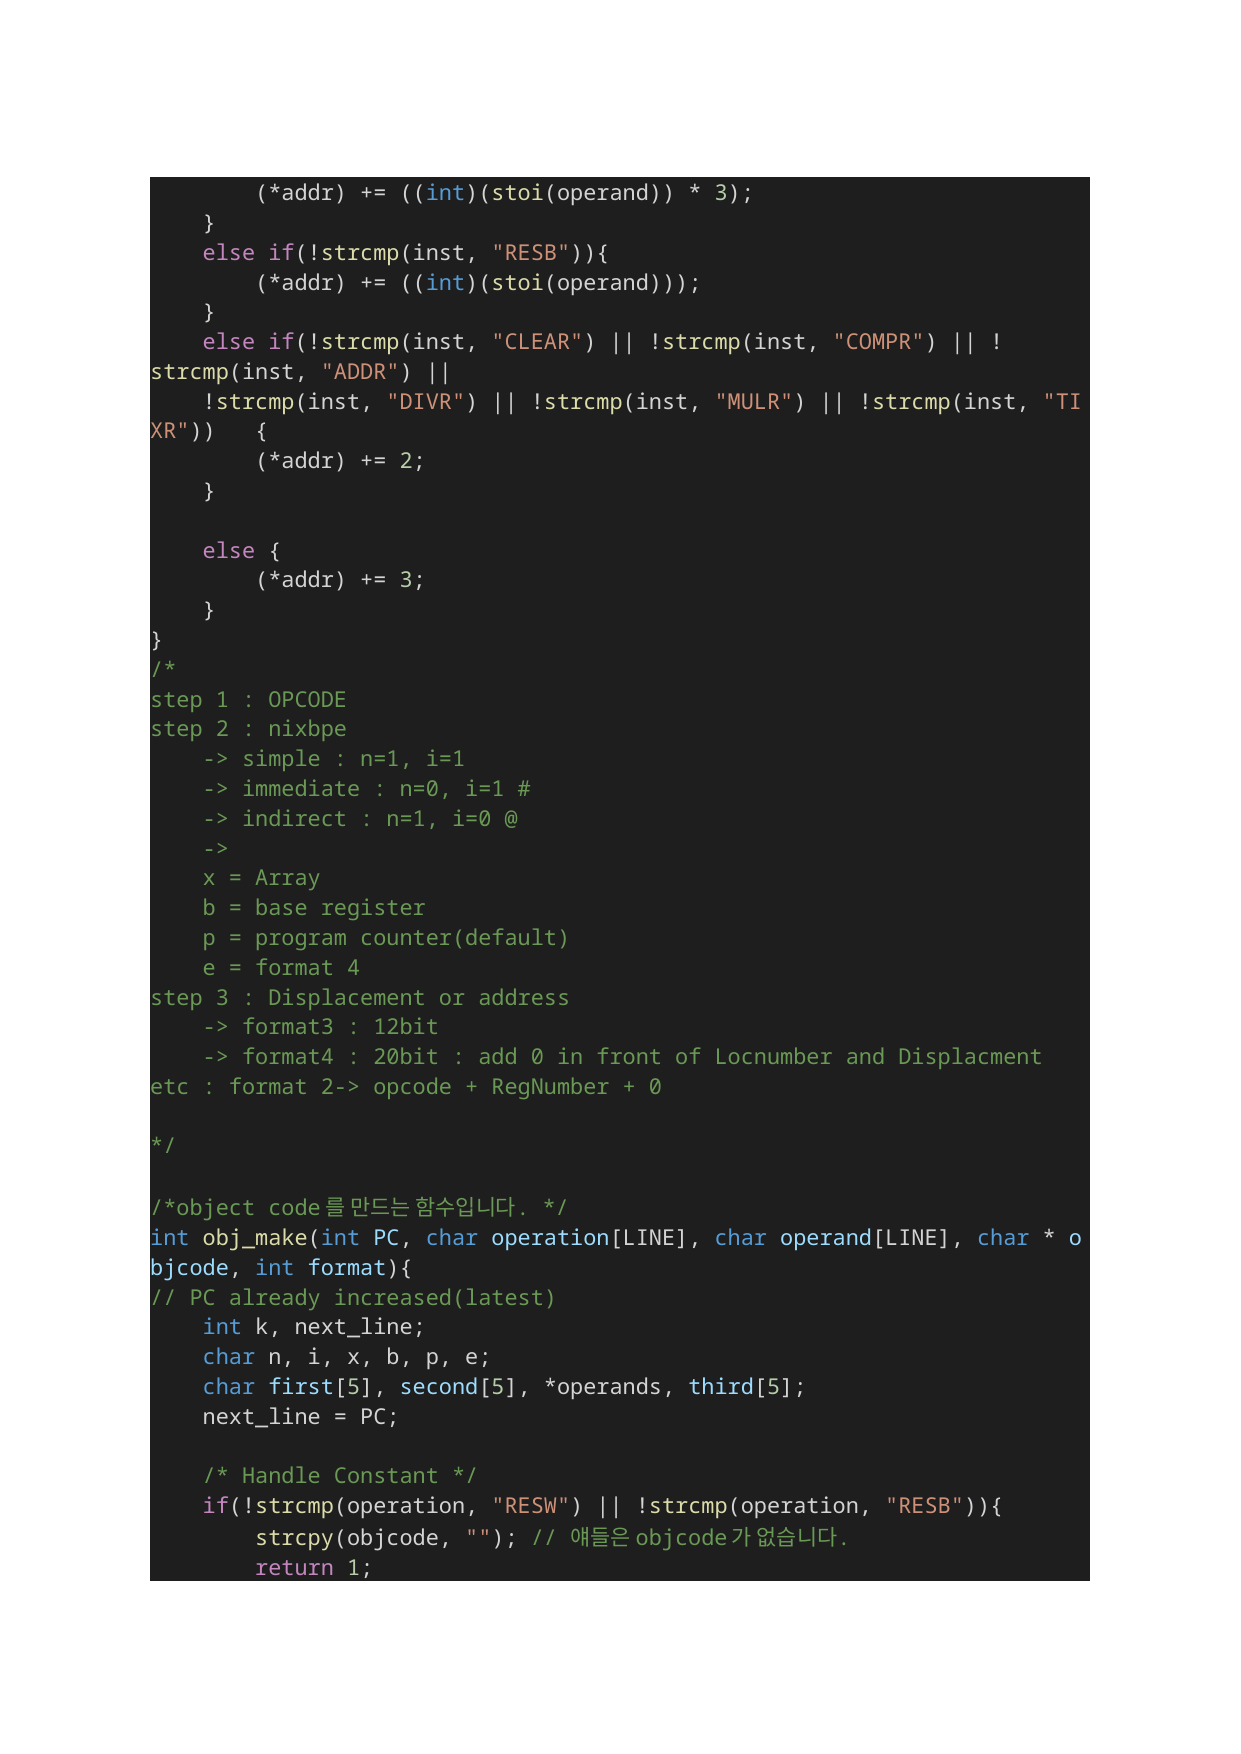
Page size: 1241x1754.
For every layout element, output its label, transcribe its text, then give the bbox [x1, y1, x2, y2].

text } [150, 624, 1090, 654]
text -> indirect : n=1, i=0 @ [150, 803, 1090, 833]
text (*addr) += ((int)(stoi(operand))); [150, 267, 1090, 296]
text else { [150, 535, 1090, 564]
text !strcmp(inst, "DIVR") || !strcmp(inst, "MULR") || !strcmp(inst, "TIXR")) { [150, 386, 1090, 445]
text p = program counter(default) [150, 922, 1090, 952]
text int obj_make(int PC, char operation[LINE], char operand[LINE], char * objcode, int format){ [150, 1222, 1090, 1281]
text char first[5], second[5], *operands, third[5]; [150, 1371, 1090, 1401]
text int k, next_line; [150, 1311, 1090, 1341]
text } [150, 594, 1090, 624]
text step 1 : OPCODE [150, 684, 1090, 713]
text b = base register [150, 892, 1090, 922]
text /* [150, 654, 1090, 684]
text } [150, 207, 1090, 237]
text char n, i, x, b, p, e; [150, 1341, 1090, 1371]
text -> [150, 833, 1090, 862]
text next_line = PC; [150, 1401, 1090, 1430]
text // PC already increased(latest) [150, 1281, 1090, 1311]
text else if(!strcmp(inst, "RESB")){ [150, 237, 1090, 267]
text */ [150, 1131, 1090, 1160]
text if(!strcmp(operation, "RESW") || !strcmp(operation, "RESB")){ [150, 1490, 1090, 1520]
text (*addr) += 2; [150, 445, 1090, 475]
text (*addr) += ((int)(stoi(operand)) * 3); [150, 177, 1090, 207]
text -> immediate : n=0, i=1 # [150, 773, 1090, 803]
text } [150, 475, 1090, 505]
text (*addr) += 3; [150, 564, 1090, 594]
text x = Array [150, 862, 1090, 892]
text -> format4 : 20bit : add 0 in front of Locnumber and Displacment [150, 1041, 1090, 1071]
text -> simple : n=1, i=1 [150, 743, 1090, 773]
text -> format3 : 12bit [150, 1011, 1090, 1041]
text step 2 : nixbpe [150, 713, 1090, 743]
text step 3 : Displacement or address [150, 982, 1090, 1011]
text strcpy(objcode, ""); // 얘들은 objcode가 없습니다. [150, 1520, 1090, 1552]
text /* Handle Constant */ [150, 1460, 1090, 1490]
text else if(!strcmp(inst, "CLEAR") || !strcmp(inst, "COMPR") || !strcmp(inst, "ADDR") || [150, 326, 1090, 386]
text /*object code를 만드는 함수입니다. */ [150, 1190, 1090, 1222]
text etc : format 2-> opcode + RegNumber + 0 [150, 1071, 1090, 1101]
text e = format 4 [150, 952, 1090, 982]
text } [150, 296, 1090, 326]
text return 1; [150, 1552, 1090, 1581]
